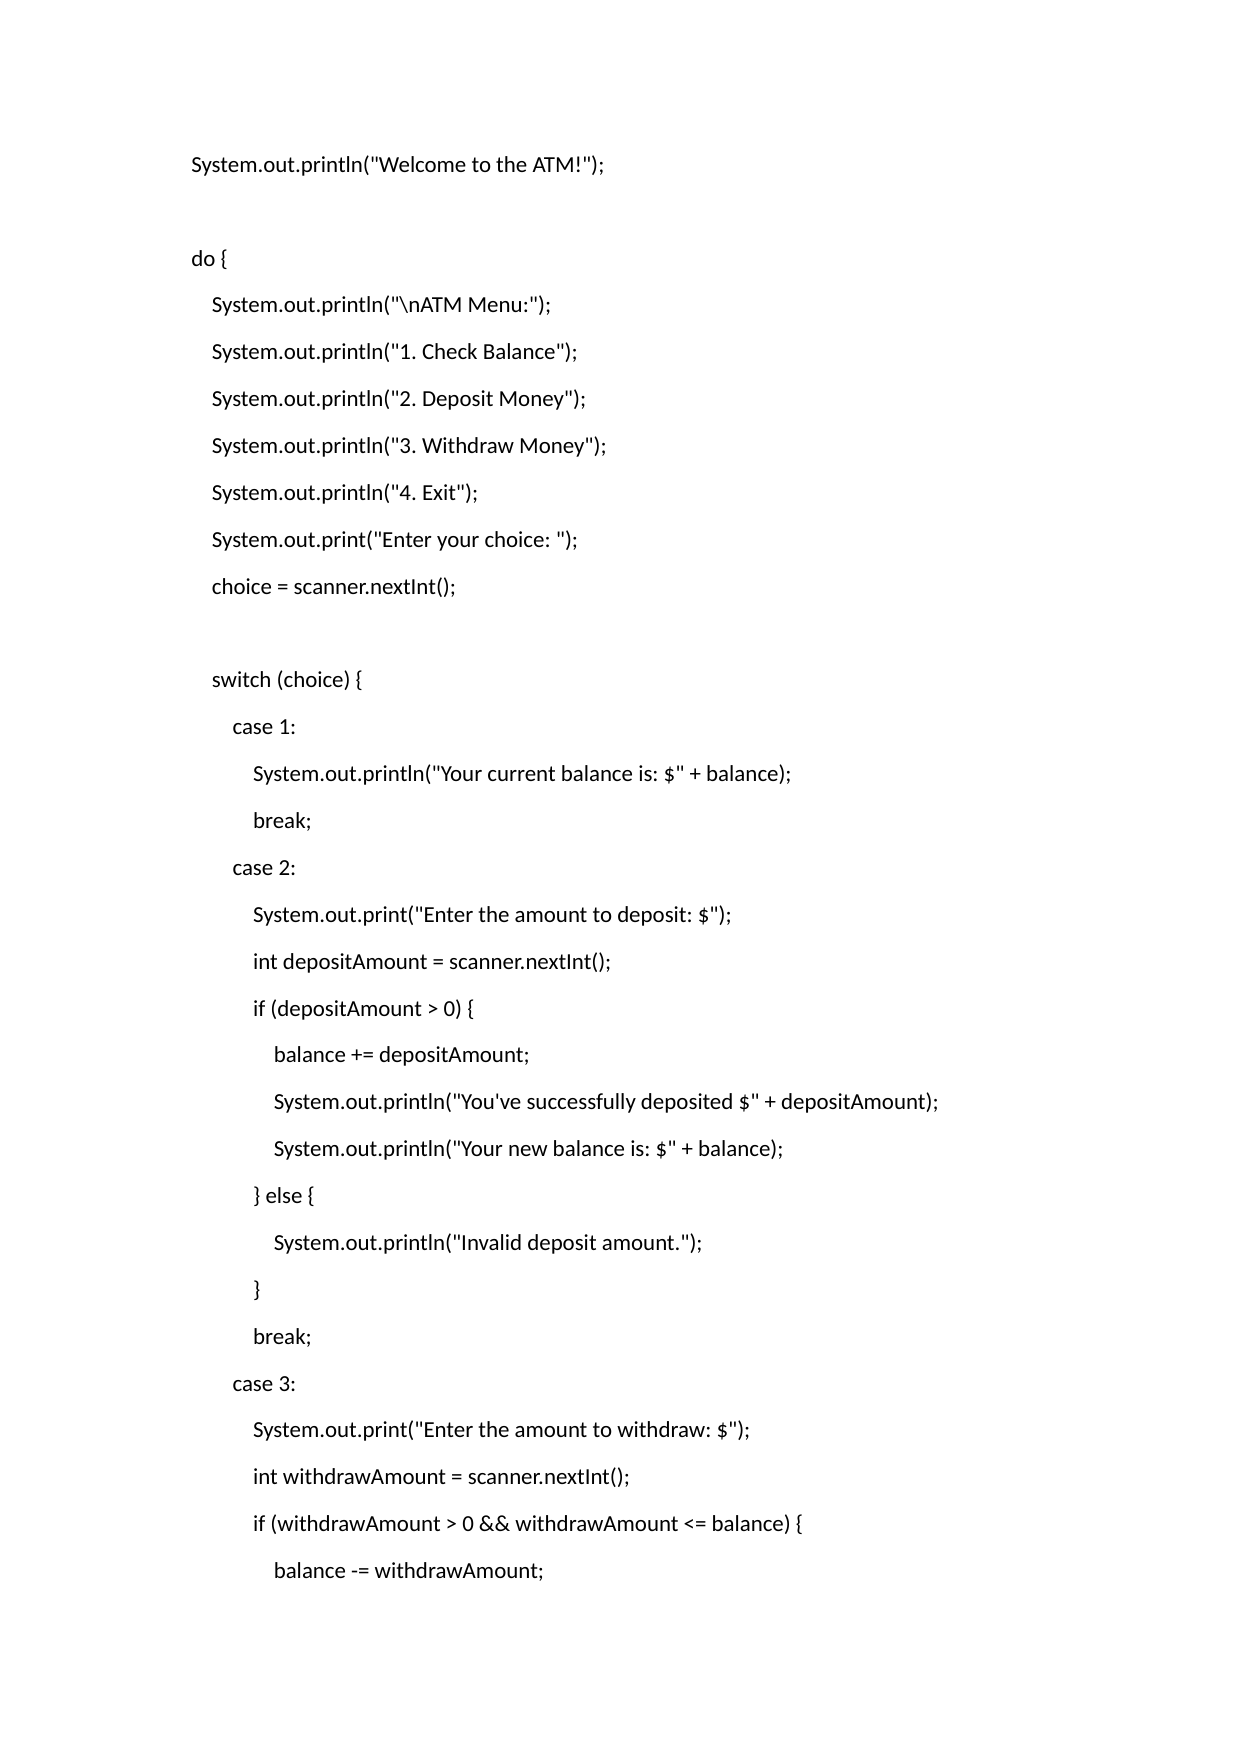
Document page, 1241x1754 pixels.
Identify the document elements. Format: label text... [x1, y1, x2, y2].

text System.out.println("1. Check Balance"); [150, 337, 1090, 366]
text System.out.println("2. Deposit Money"); [150, 384, 1090, 412]
text System.out.println("\nATM Menu:"); [150, 291, 1090, 319]
text break; [150, 1322, 1090, 1350]
text balance -= withdrawAmount; [150, 1556, 1090, 1584]
text do { [150, 244, 1090, 272]
text balance += depositAmount; [150, 1041, 1090, 1069]
text System.out.print("Enter the amount to deposit: $"); [150, 900, 1090, 928]
text System.out.print("Enter the amount to withdraw: $"); [150, 1416, 1090, 1444]
text System.out.print("Enter your choice: "); [150, 525, 1090, 553]
text System.out.println("3. Withdraw Money"); [150, 431, 1090, 459]
text System.out.println("You've successfully deposited $" + depositAmount); [150, 1087, 1090, 1116]
text if (withdrawAmount > 0 && withdrawAmount <= balance) { [150, 1509, 1090, 1537]
text System.out.println("Invalid deposit amount."); [150, 1228, 1090, 1256]
text } [150, 1275, 1090, 1303]
text System.out.println("Your new balance is: $" + balance); [150, 1134, 1090, 1162]
text case 2: [150, 853, 1090, 881]
text choice = scanner.nextInt(); [150, 572, 1090, 600]
text System.out.println("Your current balance is: $" + balance); [150, 759, 1090, 787]
text if (depositAmount > 0) { [150, 994, 1090, 1022]
text } else { [150, 1181, 1090, 1209]
text switch (choice) { [150, 666, 1090, 694]
text int depositAmount = scanner.nextInt(); [150, 947, 1090, 975]
text System.out.println("4. Exit"); [150, 478, 1090, 506]
text case 3: [150, 1369, 1090, 1397]
text System.out.println("Welcome to the ATM!"); [150, 150, 1090, 178]
text case 1: [150, 712, 1090, 741]
text break; [150, 806, 1090, 834]
text int withdrawAmount = scanner.nextInt(); [150, 1462, 1090, 1491]
